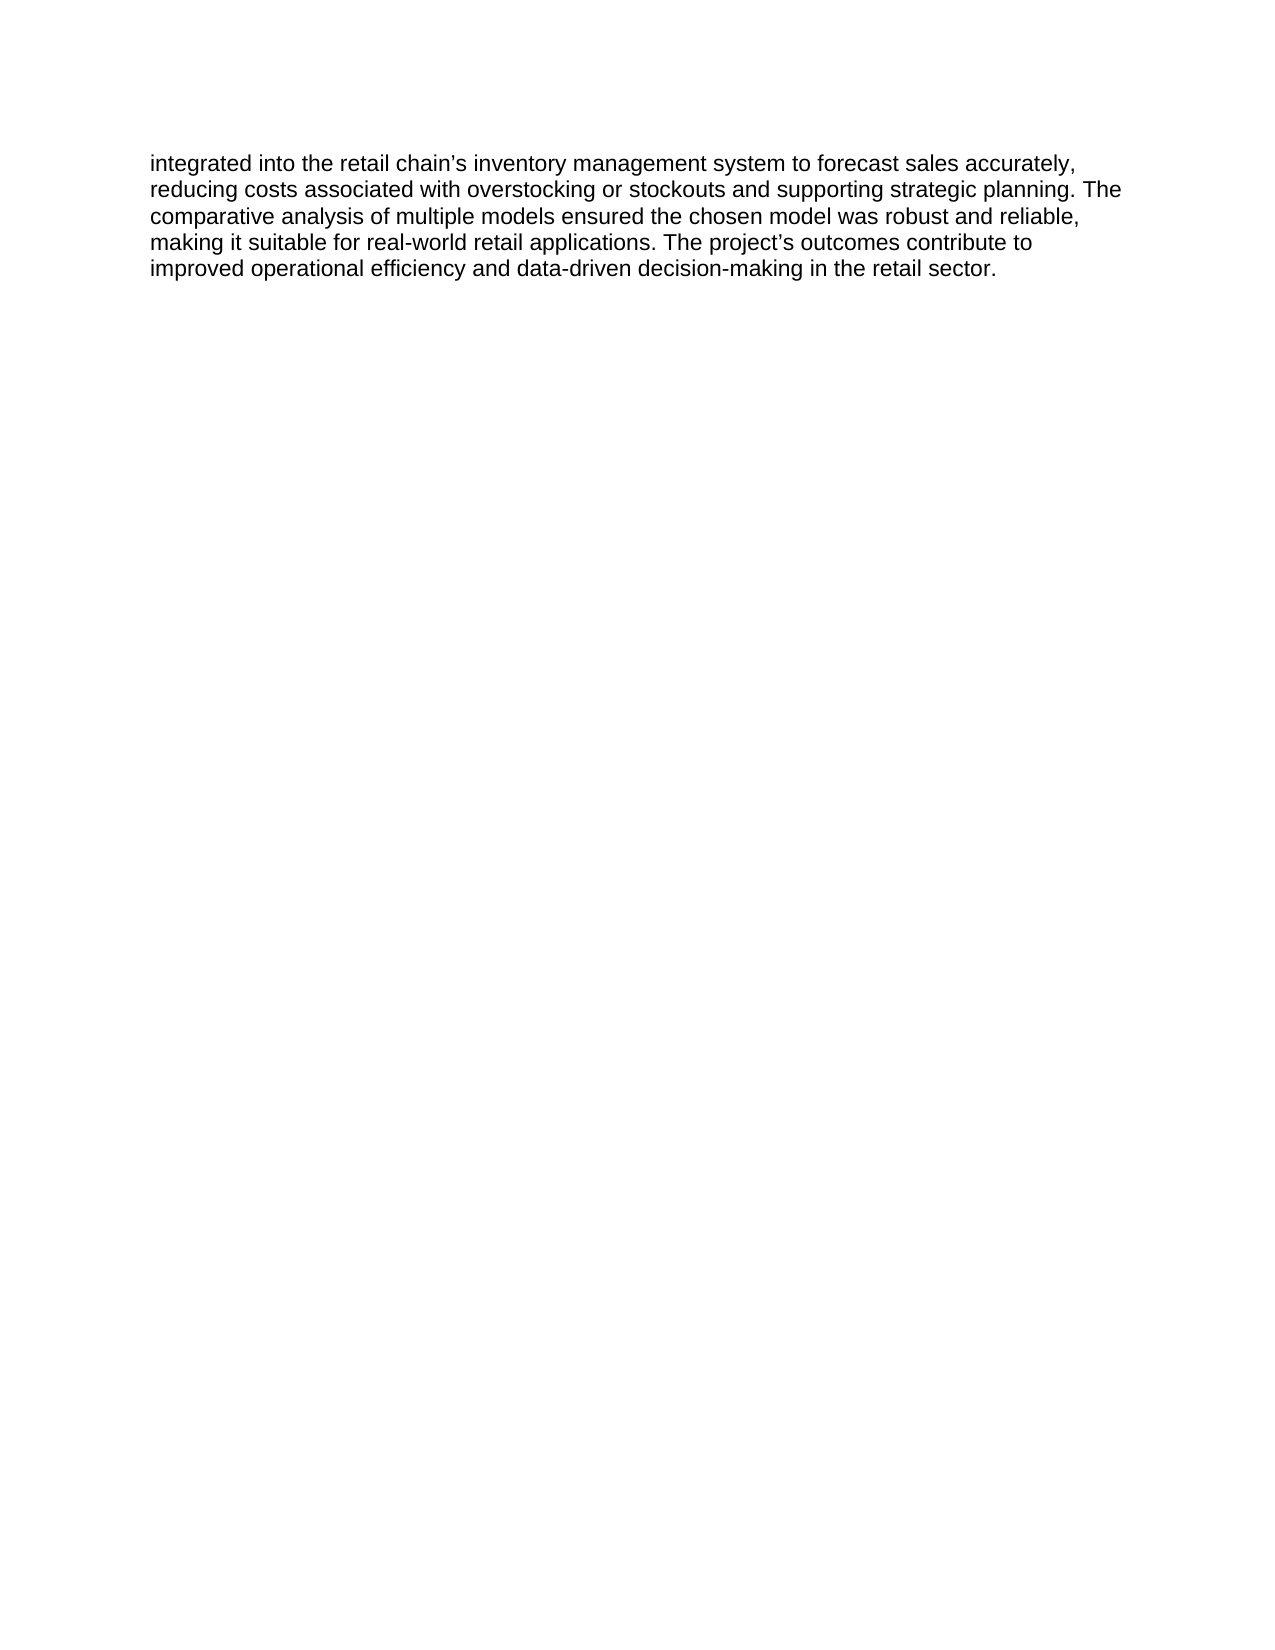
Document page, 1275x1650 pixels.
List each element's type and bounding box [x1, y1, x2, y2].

text [150, 150, 1125, 282]
